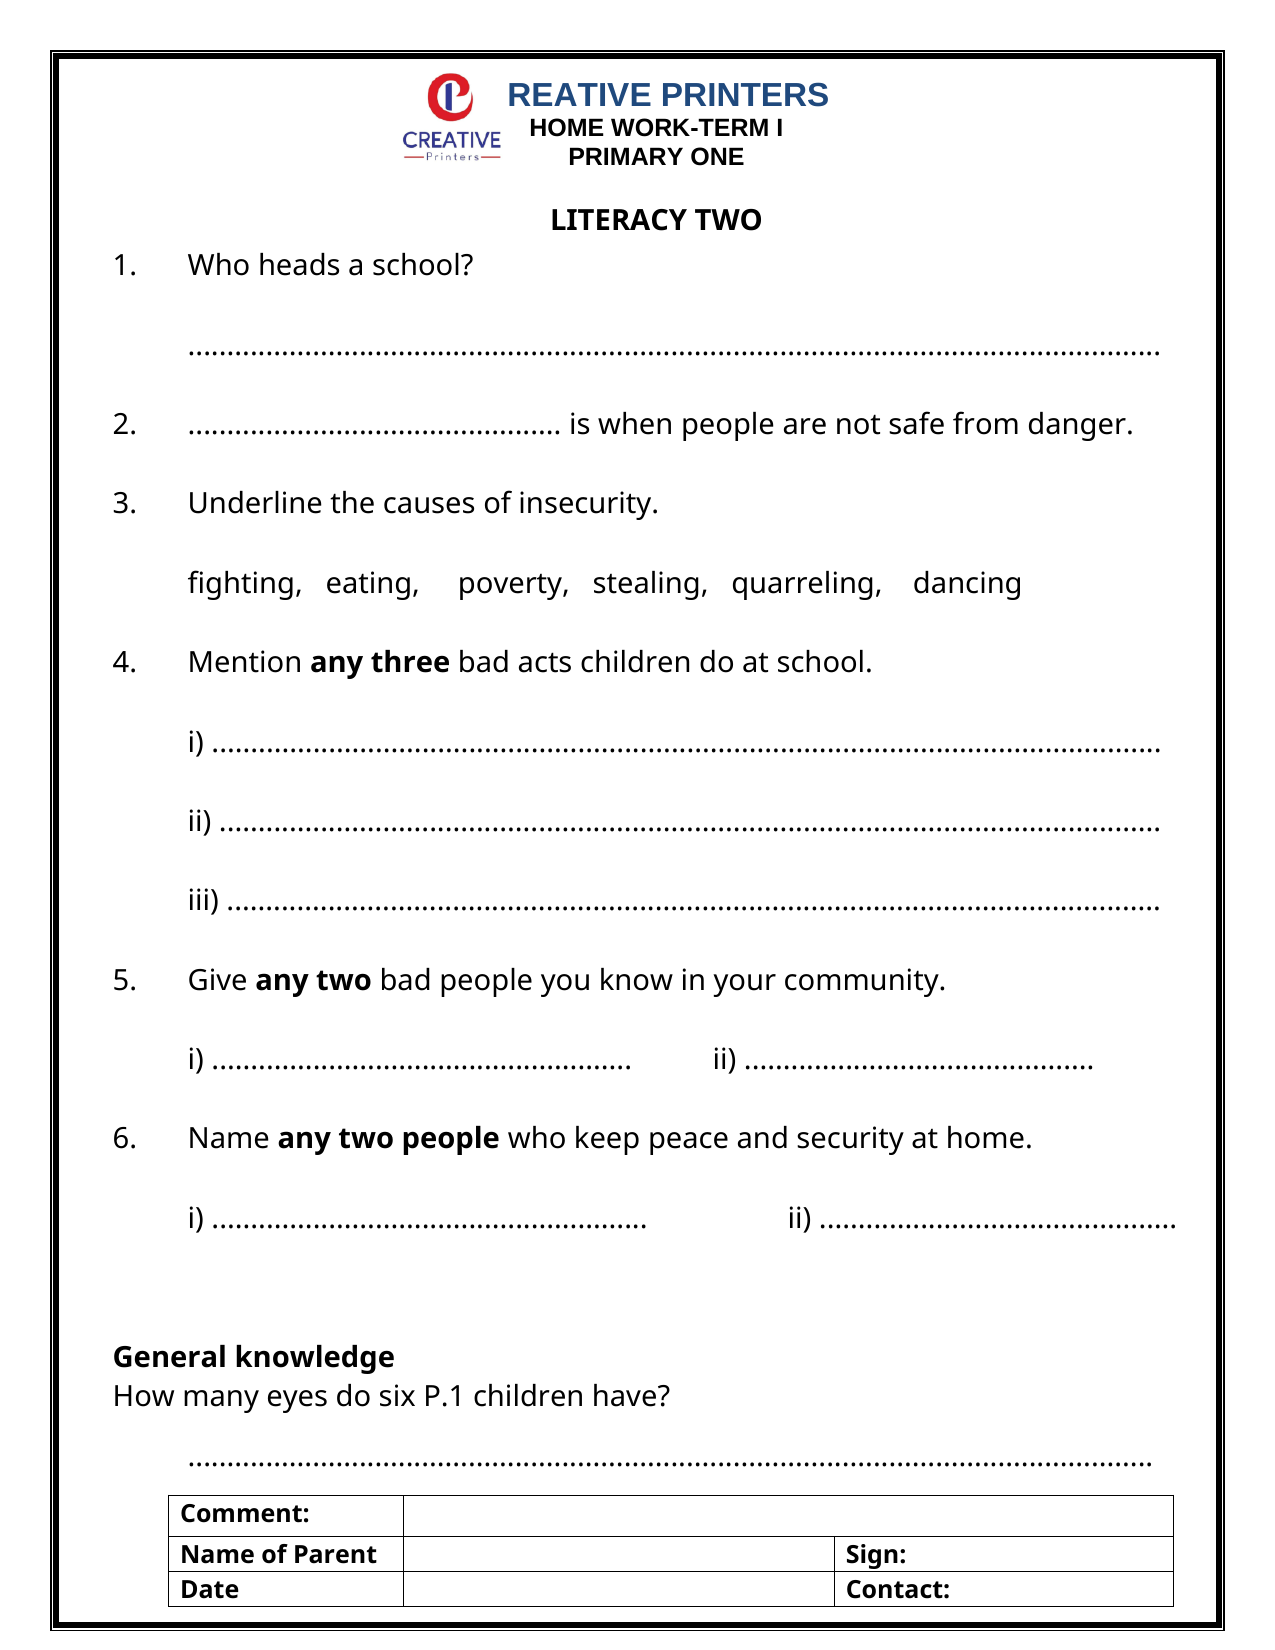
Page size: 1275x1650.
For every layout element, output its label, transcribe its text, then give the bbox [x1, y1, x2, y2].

table_cell Name of Parent [169, 1537, 403, 1571]
text ............................................................................................................................. [112, 324, 1200, 364]
text 6. Name any two people who keep peace and security at home. [112, 1118, 1200, 1157]
text 1. Who heads a school? [112, 244, 1200, 284]
table_cell Sign: [835, 1537, 1173, 1571]
text i) ...................................................... ii) ............................................. [112, 1038, 1200, 1078]
text 4. Mention any three bad acts children do at school. [112, 641, 1200, 681]
text How many eyes do six P.1 children have? [112, 1376, 1200, 1415]
text ii) ......................................................................................................................... [112, 800, 1200, 840]
text ............................................................................................................................ [112, 1435, 1200, 1475]
text fighting, eating, poverty, stealing, quarreling, dancing [112, 562, 1200, 602]
text 3. Underline the causes of insecurity. [112, 483, 1200, 522]
table_cell [404, 1537, 834, 1571]
text i) .......................................................................................................................... [112, 721, 1200, 761]
text LITERACY TWO [112, 199, 1200, 239]
picture [392, 62, 508, 172]
text iii) ........................................................................................................................ [112, 879, 1200, 919]
table_header [404, 1496, 1173, 1536]
table_cell Date [169, 1572, 403, 1606]
text i) ........................................................ ii) .............................................. [112, 1197, 1200, 1237]
text 5. Give any two bad people you know in your community. [112, 959, 1200, 999]
table_cell Contact: [835, 1572, 1173, 1606]
text General knowledge [112, 1336, 1200, 1376]
table_cell [404, 1572, 834, 1606]
text 2. ................................................ is when people are not safe from danger. [112, 403, 1200, 443]
table_header Comment: [169, 1496, 403, 1536]
